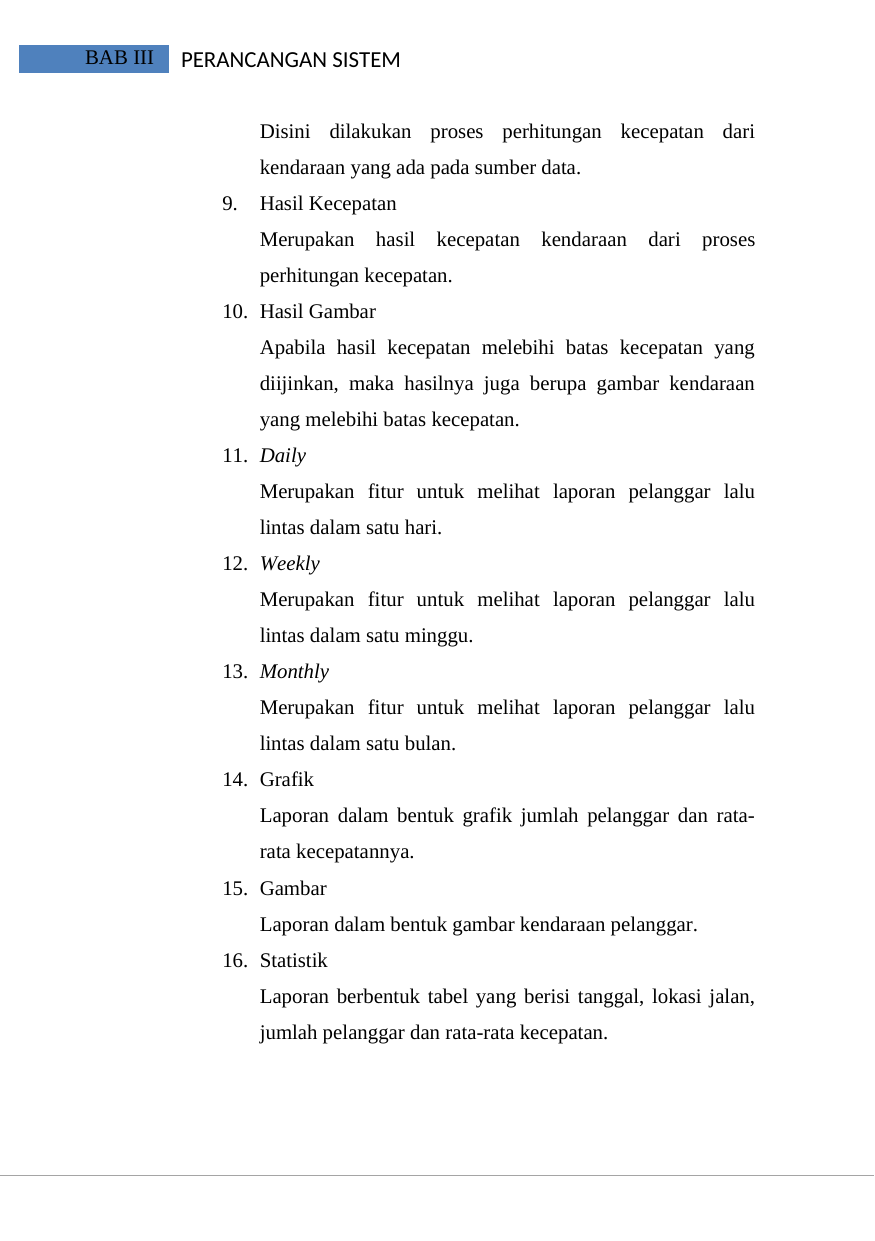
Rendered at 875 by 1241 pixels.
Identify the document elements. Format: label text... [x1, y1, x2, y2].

list Gambar [222, 875, 756, 899]
list Merupakan hasil kecepatan kendaraan dari proses perhitungan kecepatan. [259, 227, 756, 287]
list Hasil Kecepatan [222, 191, 756, 215]
list Hasil Gambar [222, 299, 756, 323]
list Grafik [222, 767, 756, 791]
list Statistik [222, 947, 756, 972]
list Disini dilakukan proses perhitungan kecepatan dari kendaraan yang ada pada sumber data. [259, 118, 756, 179]
list Merupakan fitur untuk melihat laporan pelanggar lalu lintas dalam satu bulan. [259, 695, 756, 755]
list Apabila hasil kecepatan melebihi batas kecepatan yang diijinkan, maka hasilnya juga berupa gambar kendaraan yang melebihi batas kecepatan. [259, 335, 756, 431]
list Weekly [222, 551, 756, 575]
list Laporan dalam bentuk gambar kendaraan pelanggar. [259, 911, 756, 936]
list Laporan dalam bentuk grafik jumlah pelanggar dan rata-rata kecepatannya. [259, 803, 756, 863]
list Merupakan fitur untuk melihat laporan pelanggar lalu lintas dalam satu minggu. [259, 587, 756, 647]
list Monthly [222, 659, 756, 683]
list Daily [222, 443, 756, 467]
list Merupakan fitur untuk melihat laporan pelanggar lalu lintas dalam satu hari. [259, 479, 756, 539]
list Laporan berbentuk tabel yang berisi tanggal, lokasi jalan, jumlah pelanggar dan rata-rata kecepatan. [259, 983, 756, 1044]
